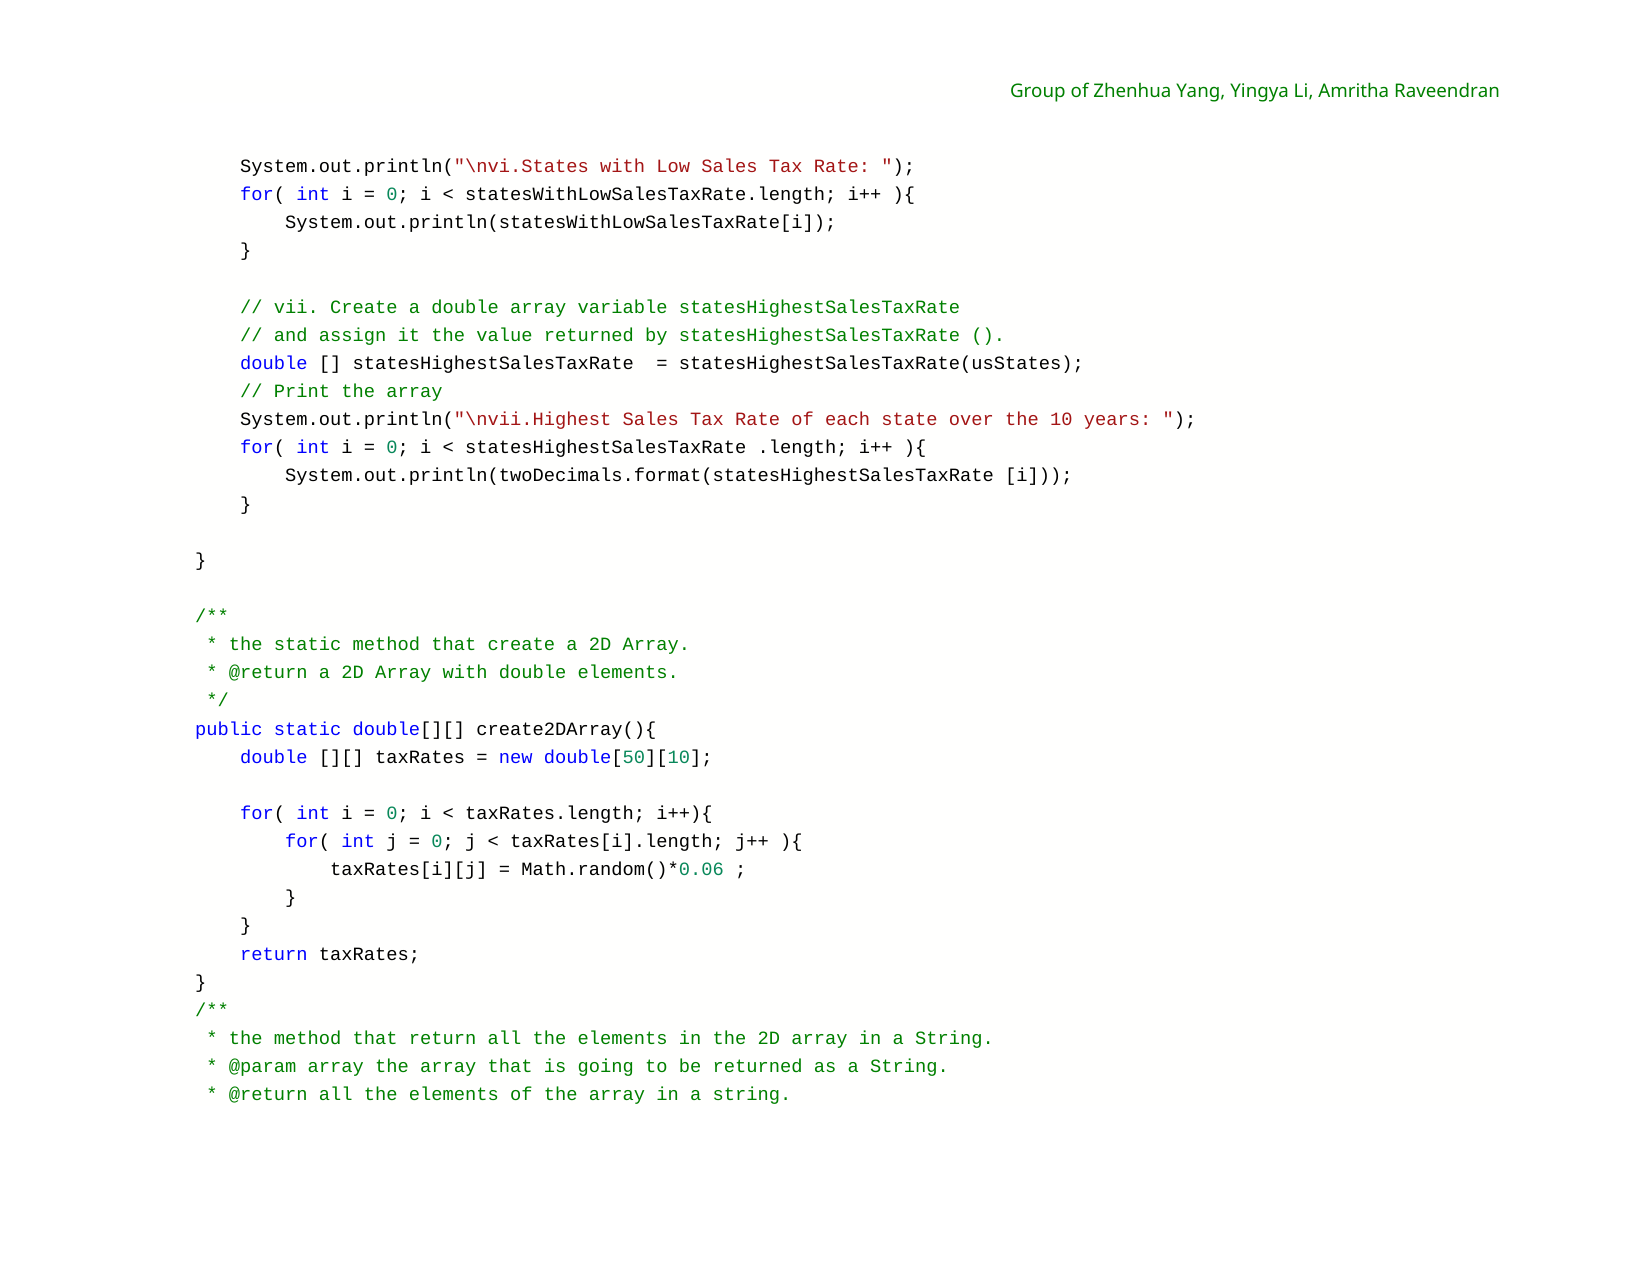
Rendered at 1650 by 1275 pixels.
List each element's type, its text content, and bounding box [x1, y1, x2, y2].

text System.out.println(statesWithLowSalesTaxRate[i]); [150, 206, 1500, 234]
text double [][] taxRates = new double[50][10]; [150, 741, 1500, 769]
text public static double[][] create2DArray(){ [150, 712, 1500, 741]
text for( int j = 0; j < taxRates[i].length; j++ ){ [150, 825, 1500, 853]
text // Print the array [150, 375, 1500, 403]
text } [150, 881, 1500, 909]
text /** [150, 994, 1500, 1022]
text // vii. Create a double array variable statesHighestSalesTaxRate [150, 291, 1500, 319]
text } [150, 234, 1500, 262]
text taxRates[i][j] = Math.random()*0.06 ; [150, 853, 1500, 881]
text System.out.println("\nvi.States with Low Sales Tax Rate: "); [150, 150, 1500, 178]
text * @param array the array that is going to be returned as a String. [150, 1050, 1500, 1078]
text return taxRates; [150, 937, 1500, 966]
text */ [150, 684, 1500, 712]
text * the static method that create a 2D Array. [150, 628, 1500, 656]
text System.out.println(twoDecimals.format(statesHighestSalesTaxRate [i])); [150, 459, 1500, 487]
text * @return all the elements of the array in a string. [150, 1078, 1500, 1106]
text } [150, 909, 1500, 937]
text * @return a 2D Array with double elements. [150, 656, 1500, 684]
text double [] statesHighestSalesTaxRate = statesHighestSalesTaxRate(usStates); [150, 347, 1500, 375]
text * the method that return all the elements in the 2D array in a String. [150, 1022, 1500, 1050]
text // and assign it the value returned by statesHighestSalesTaxRate (). [150, 319, 1500, 347]
text } [150, 966, 1500, 994]
text for( int i = 0; i < statesHighestSalesTaxRate .length; i++ ){ [150, 431, 1500, 459]
text } [150, 544, 1500, 572]
text } [150, 487, 1500, 516]
text System.out.println("\nvii.Highest Sales Tax Rate of each state over the 10 years: "); [150, 403, 1500, 431]
text for( int i = 0; i < statesWithLowSalesTaxRate.length; i++ ){ [150, 178, 1500, 206]
text /** [150, 600, 1500, 628]
text for( int i = 0; i < taxRates.length; i++){ [150, 797, 1500, 825]
